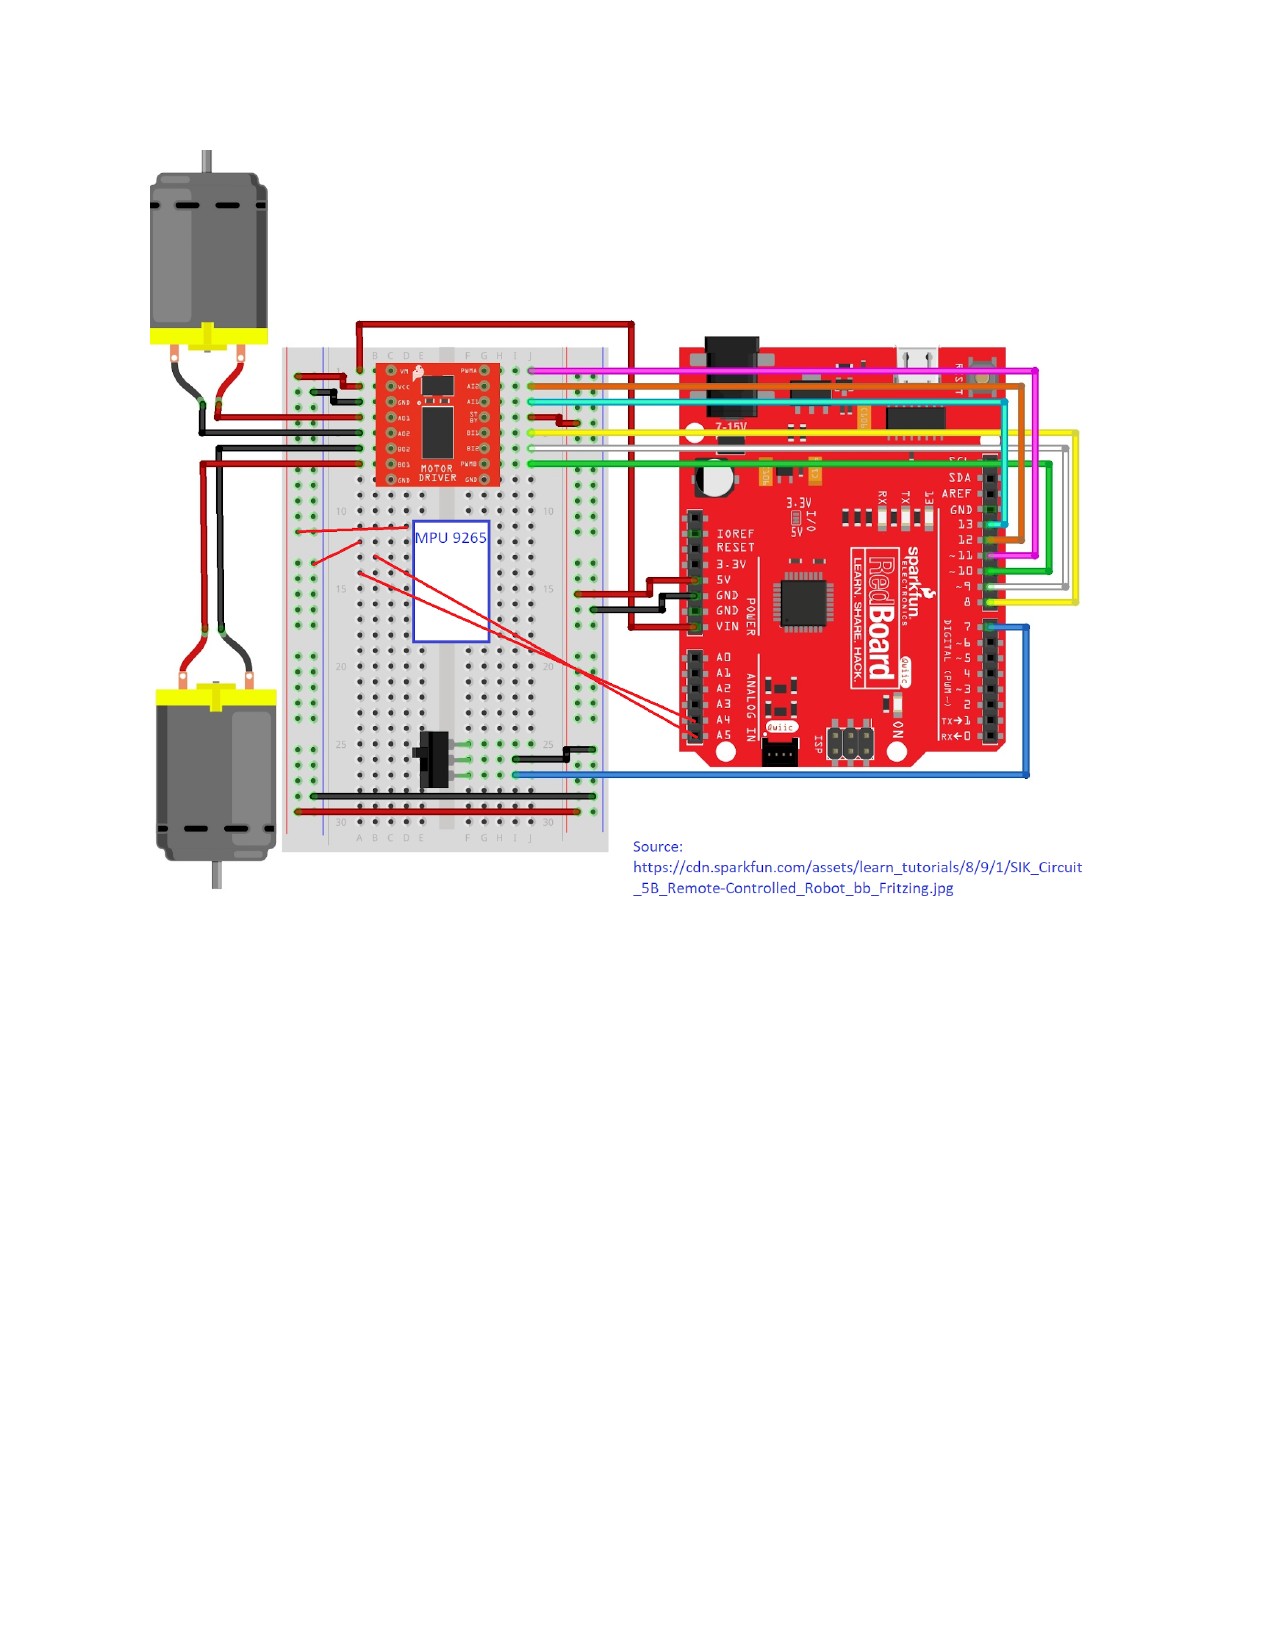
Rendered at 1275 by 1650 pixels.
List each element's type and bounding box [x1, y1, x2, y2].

picture [150, 150, 1125, 939]
